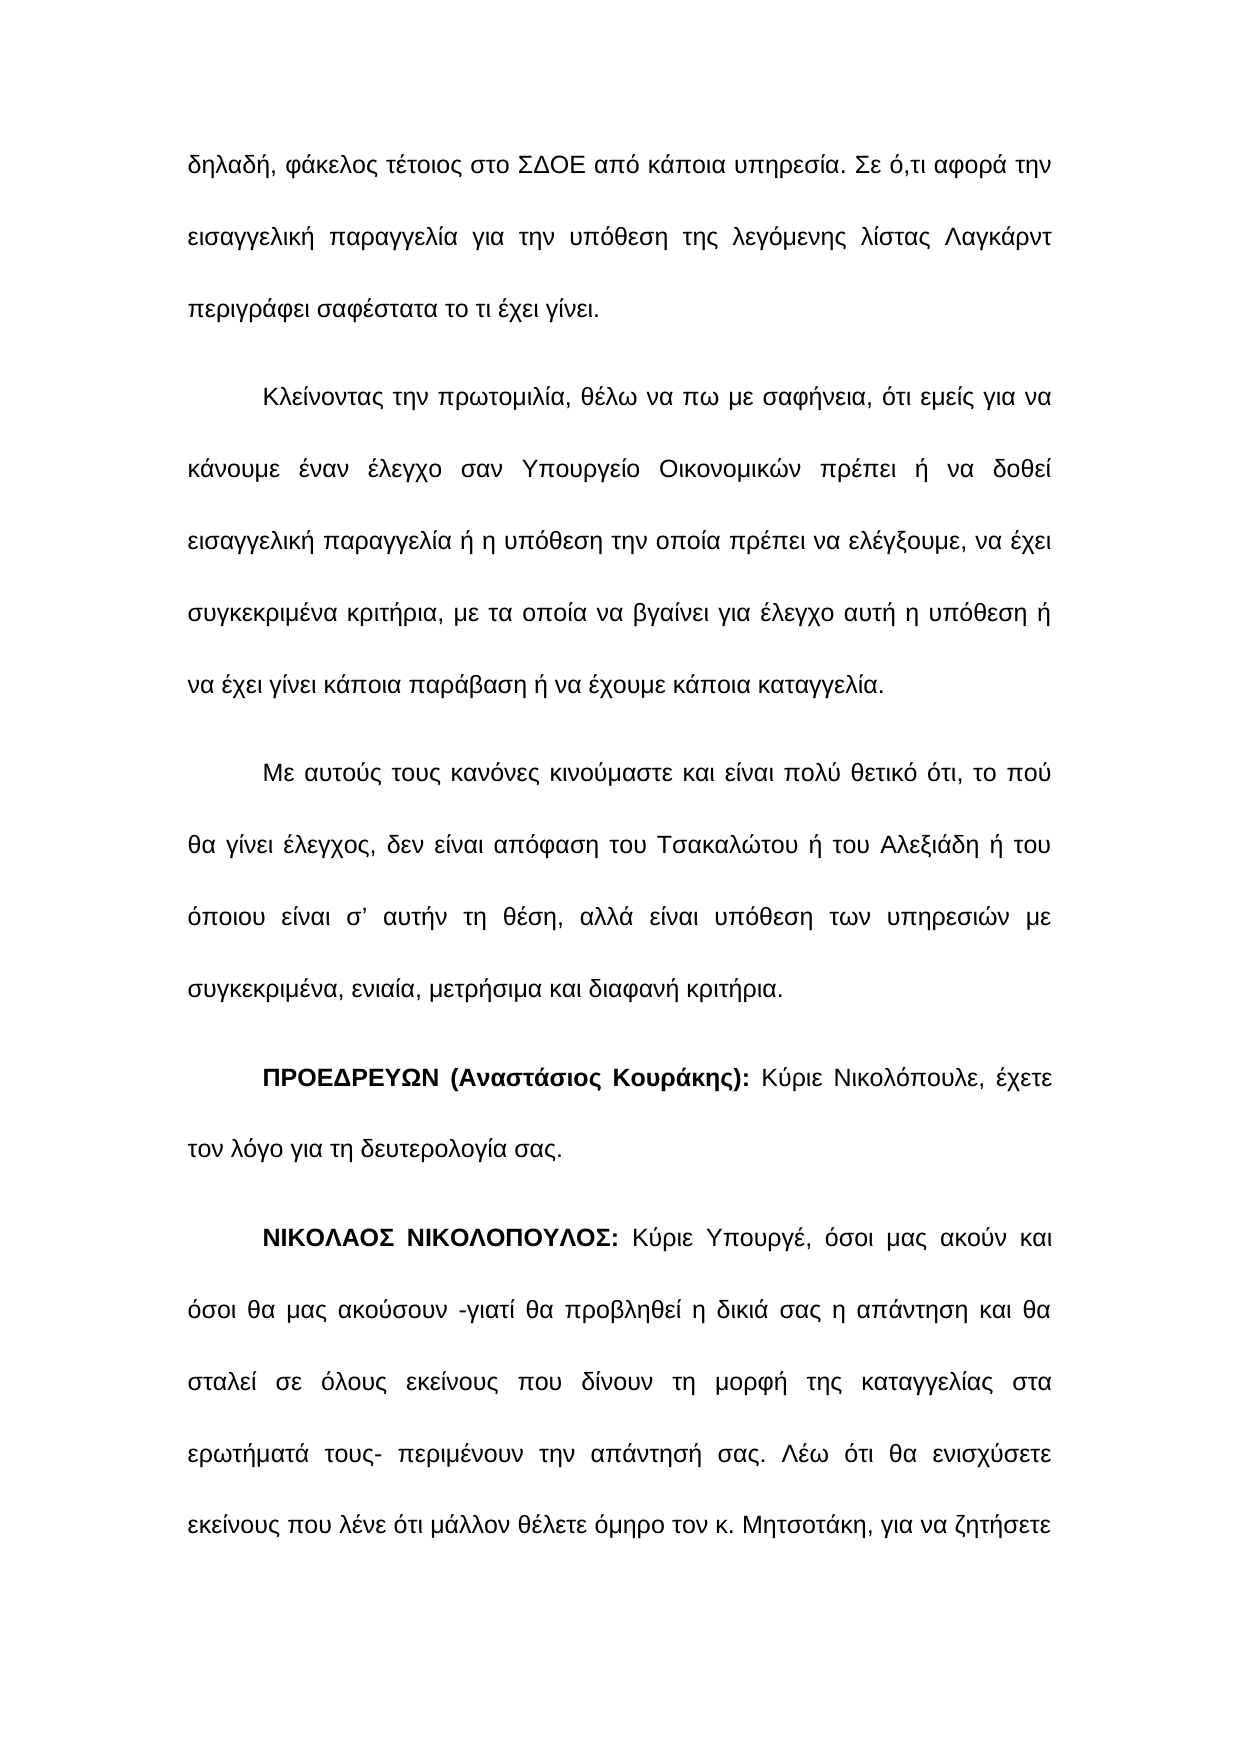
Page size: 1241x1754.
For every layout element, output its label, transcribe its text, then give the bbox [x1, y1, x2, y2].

text Με αυτούς τους κανόνες κινούμαστε και είναι πολύ θετικό ότι, το πού θα γίνει έλεγχος, δεν είναι απόφαση του Τσακαλώτου ή του Αλεξιάδη ή του όποιου είναι σ’ αυτήν τη θέση, αλλά είναι υπόθεση των υπηρεσιών με συγκεκριμένα, ενιαία, μετρήσιμα και διαφανή κριτήρια. [187, 758, 1053, 1003]
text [187, 150, 1053, 322]
text Κλείνοντας την πρωτομιλία, θέλω να πω με σαφήνεια, ότι εμείς για να κάνουμε έναν έλεγχο σαν Υπουργείο Οικονομικών πρέπει ή να δοθεί εισαγγελική παραγγελία ή η υπόθεση την οποία πρέπει να ελέγξουμε, να έχει συγκεκριμένα κριτήρια, με τα οποία να βγαίνει για έλεγχο αυτή η υπόθεση ή να έχει γίνει κάποια παράβαση ή να έχουμε κάποια καταγγελία. [187, 382, 1053, 698]
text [187, 1223, 1053, 1539]
text ΠΡΟΕΔΡΕΥΩΝ (Αναστάσιος Κουράκης): Κύριε Νικολόπουλε, έχετε τον λόγο για τη δευτερολογία σας. [187, 1062, 1053, 1163]
